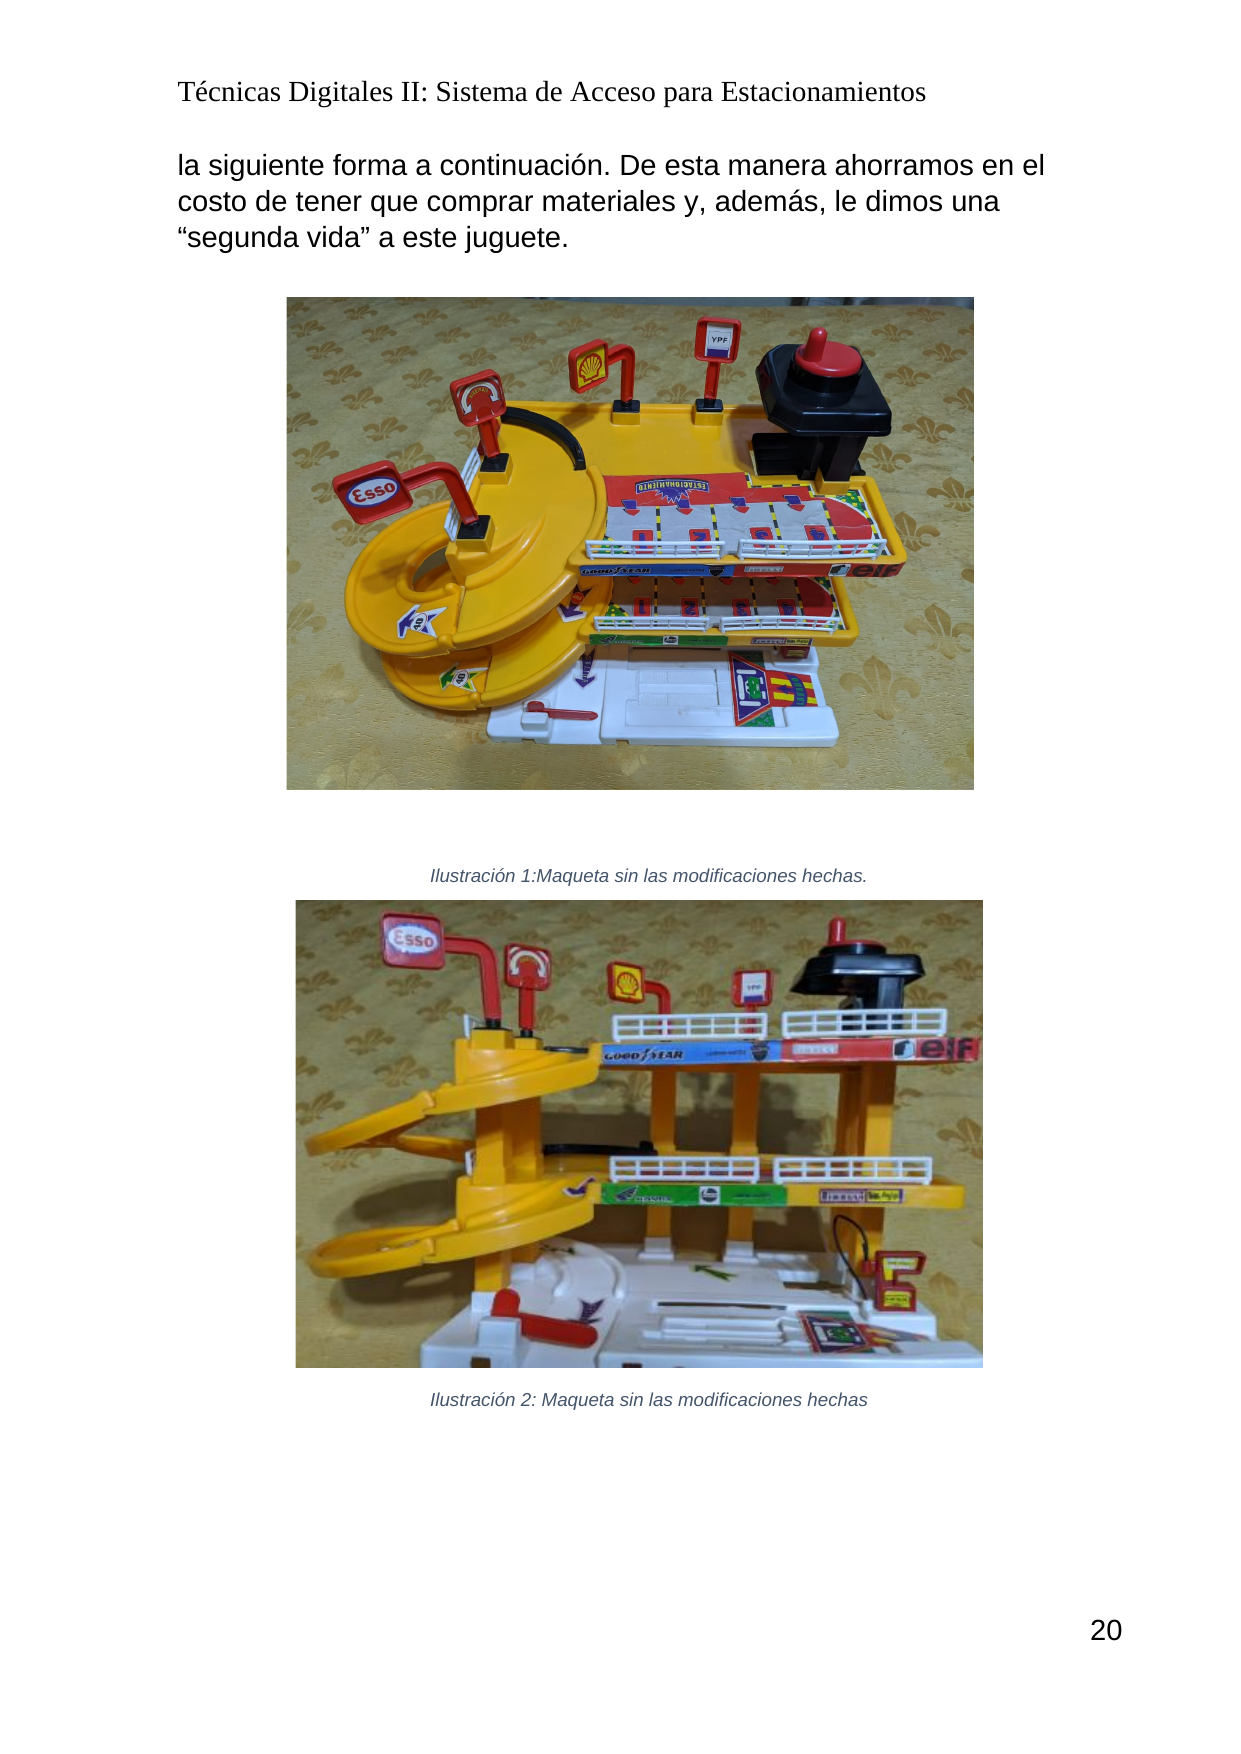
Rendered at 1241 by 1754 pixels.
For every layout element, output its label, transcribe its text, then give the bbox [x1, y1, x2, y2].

text Ilustración 1:Maqueta sin las modificaciones hechas. [177, 864, 1122, 886]
picture [286, 297, 974, 790]
picture [295, 900, 983, 1368]
